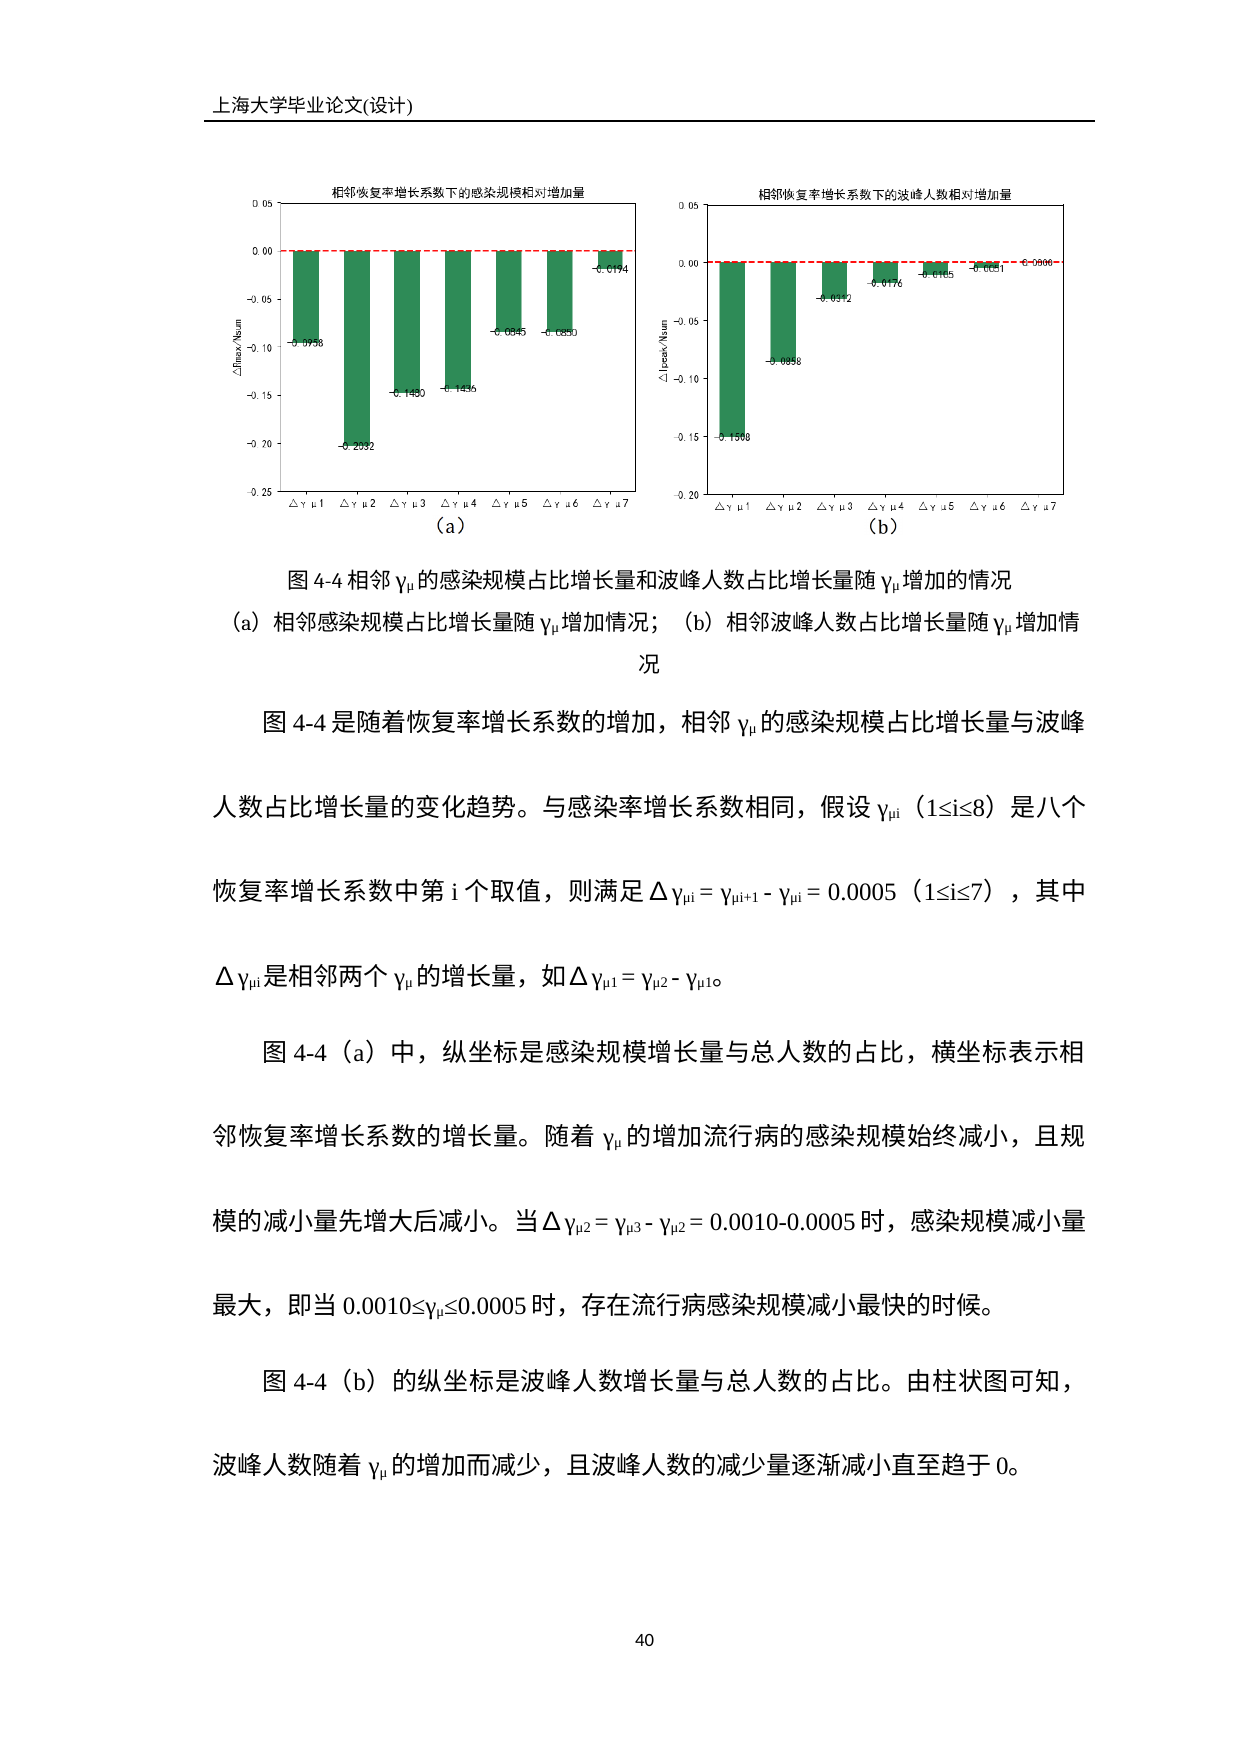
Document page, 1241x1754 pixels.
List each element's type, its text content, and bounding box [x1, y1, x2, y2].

text 图4-4是随着恢复率增长系数的增加，相邻 γμ 的感染规模占比增长量与波峰人数占比增长量的变化趋势。与感染率增长系数相同，假设γμi（1≤i≤8）是八个恢复率增长系数中第i个取值，则满足∆γμi = γμi+1 - γμi = 0.0005（1≤i≤7），其中∆γμi是相邻两个 γμ 的增长量，如∆γμ1 = γμ2 - γμ1。 [213, 688, 1087, 1007]
text 图4-4 相邻γμ的感染规模占比增长量和波峰人数占比增长量随γμ增加的情况 [213, 562, 1087, 595]
text 图4-4（a）中，纵坐标是感染规模增长量与总人数的占比，横坐标表示相邻恢复率增长系数的增长量。随着 γμ 的增加流行病的感染规模始终减小，且规模的减小量先增大后减小。当∆γμ2 = γμ3 - γμ2 = 0.0010-0.0005时，感染规模减小量最大，即当0.0010≤γμ≤0.0005时，存在流行病感染规模减小最快的时候。 [213, 1018, 1087, 1336]
text 图4-4（b）的纵坐标是波峰人数增长量与总人数的占比。由柱状图可知，波峰人数随着 γμ 的增加而减少，且波峰人数的减少量逐渐减小直至趋于0。 [213, 1347, 1087, 1496]
picture [651, 180, 1073, 535]
picture [225, 178, 645, 534]
text （a）相邻感染规模占比增长量随γμ增加情况；（b）相邻波峰人数占比增长量随γμ增加情况 [213, 604, 1087, 679]
